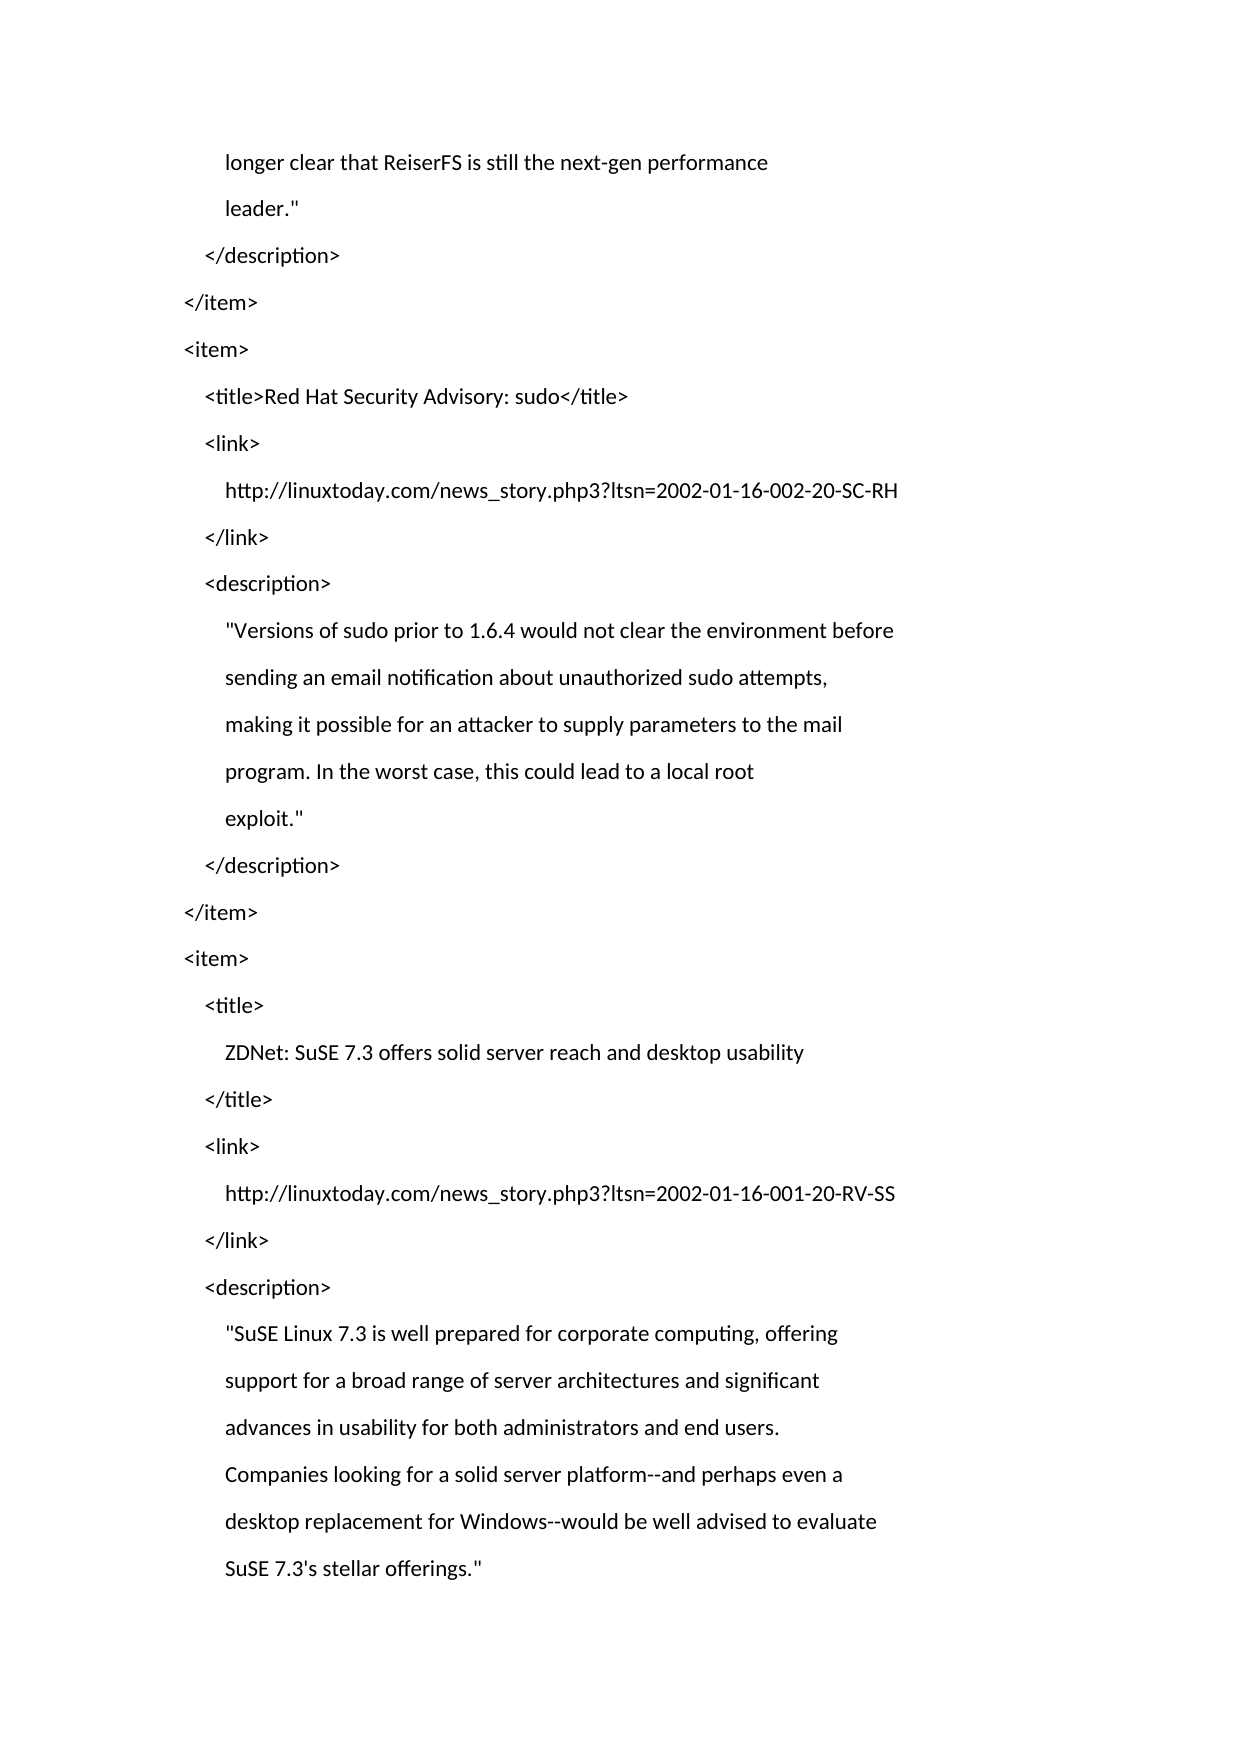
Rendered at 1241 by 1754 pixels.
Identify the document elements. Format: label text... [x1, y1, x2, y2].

text "SuSE Linux 7.3 is well prepared for corporate computing, offering [148, 1319, 1093, 1347]
text <link> [148, 429, 1093, 457]
text SuSE 7.3's stellar offerings." [148, 1554, 1093, 1582]
text <link> [148, 1132, 1093, 1160]
text http://linuxtoday.com/news_story.php3?ltsn=2002-01-16-002-20-SC-RH [148, 476, 1093, 504]
text </link> [148, 1226, 1093, 1254]
text exploit." [148, 804, 1093, 832]
text making it possible for an attacker to supply parameters to the mail [148, 710, 1093, 738]
text Companies looking for a solid server platform--and perhaps even a [148, 1460, 1093, 1488]
text </description> [148, 851, 1093, 879]
text </title> [148, 1085, 1093, 1113]
text </item> [148, 288, 1093, 316]
text advances in usability for both administrators and end users. [148, 1413, 1093, 1441]
text <title> [148, 991, 1093, 1019]
text <item> [148, 944, 1093, 972]
text <item> [148, 335, 1093, 363]
text "Versions of sudo prior to 1.6.4 would not clear the environment before [148, 616, 1093, 644]
text </description> [148, 241, 1093, 269]
text <description> [148, 569, 1093, 597]
text </item> [148, 898, 1093, 926]
text longer clear that ReiserFS is still the next-gen performance [148, 148, 1093, 176]
text <description> [148, 1273, 1093, 1301]
text ZDNet: SuSE 7.3 offers solid server reach and desktop usability [148, 1038, 1093, 1066]
text leader." [148, 194, 1093, 222]
text program. In the worst case, this could lead to a local root [148, 757, 1093, 785]
text <title>Red Hat Security Advisory: sudo</title> [148, 382, 1093, 410]
text support for a broad range of server architectures and significant [148, 1366, 1093, 1394]
text sending an email notification about unauthorized sudo attempts, [148, 663, 1093, 691]
text http://linuxtoday.com/news_story.php3?ltsn=2002-01-16-001-20-RV-SS [148, 1179, 1093, 1207]
text desktop replacement for Windows--would be well advised to evaluate [148, 1507, 1093, 1535]
text </link> [148, 523, 1093, 551]
